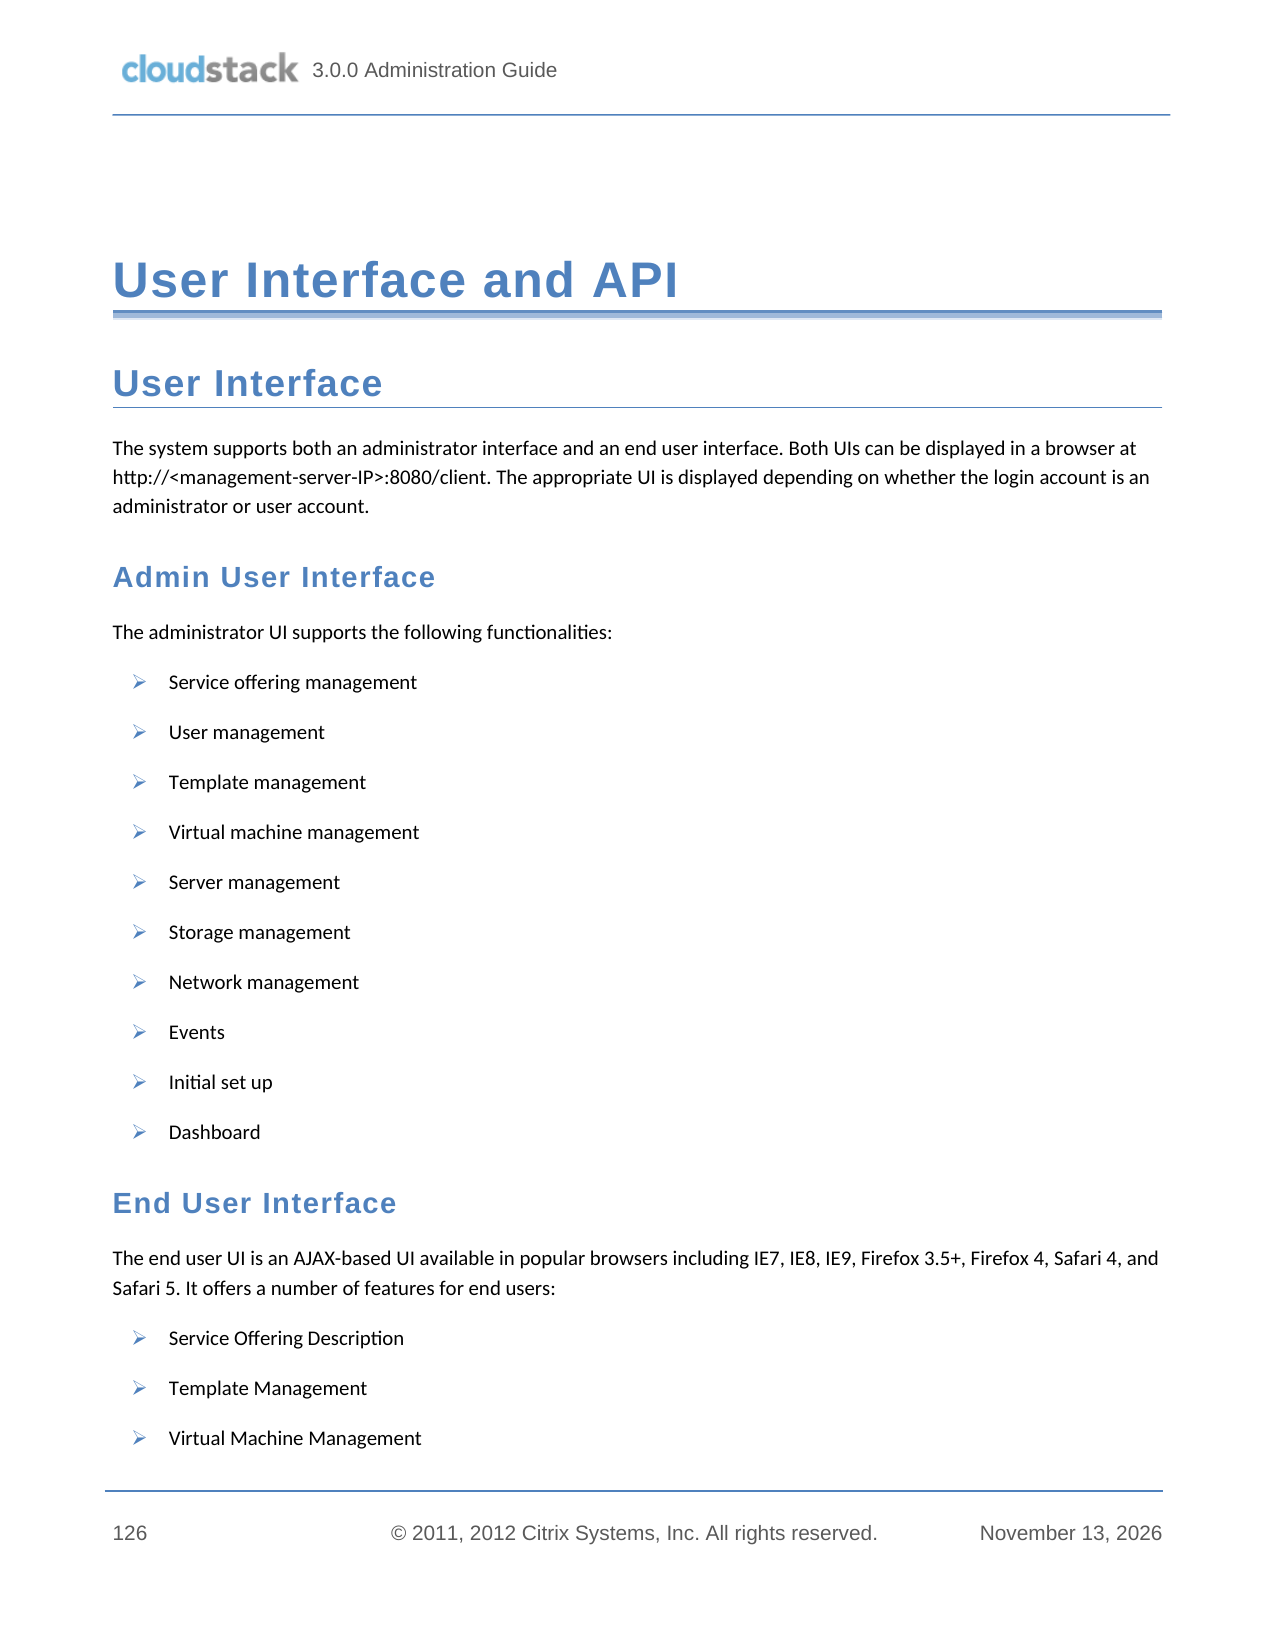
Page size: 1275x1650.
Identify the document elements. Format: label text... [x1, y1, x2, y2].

subtitle User Interface and API [112, 251, 1162, 320]
subtitle End User Interface [112, 1186, 1162, 1220]
list Storage management [131, 919, 1162, 945]
text The administrator UI supports the following functionalities: [112, 619, 1162, 645]
list Service Offering Description [131, 1325, 1162, 1350]
list Virtual machine management [131, 819, 1162, 845]
subtitle Admin User Interface [112, 560, 1162, 594]
list User management [131, 719, 1162, 745]
text The system supports both an administrator interface and an end user interface. Both UIs can be displayed in a browser at http://<management-server-IP>:8080/client. The appropriate UI is displayed depending on whether the login account is an administrator or user account. [112, 435, 1162, 519]
picture [112, 45, 312, 95]
list Events [131, 1019, 1162, 1045]
list Server management [131, 869, 1162, 895]
list Template management [131, 769, 1162, 795]
list Initial set up [131, 1069, 1162, 1095]
list Service offering management [131, 669, 1162, 695]
list Network management [131, 969, 1162, 995]
list Dashboard [131, 1119, 1162, 1145]
list Template Management [131, 1375, 1162, 1400]
list Virtual Machine Management [131, 1425, 1162, 1450]
text The end user UI is an AJAX-based UI available in popular browsers including IE7, IE8, IE9, Firefox 3.5+, Firefox 4, Safari 4, and Safari 5. It offers a number of features for end users: [112, 1246, 1162, 1300]
subtitle User Interface [112, 362, 1162, 408]
